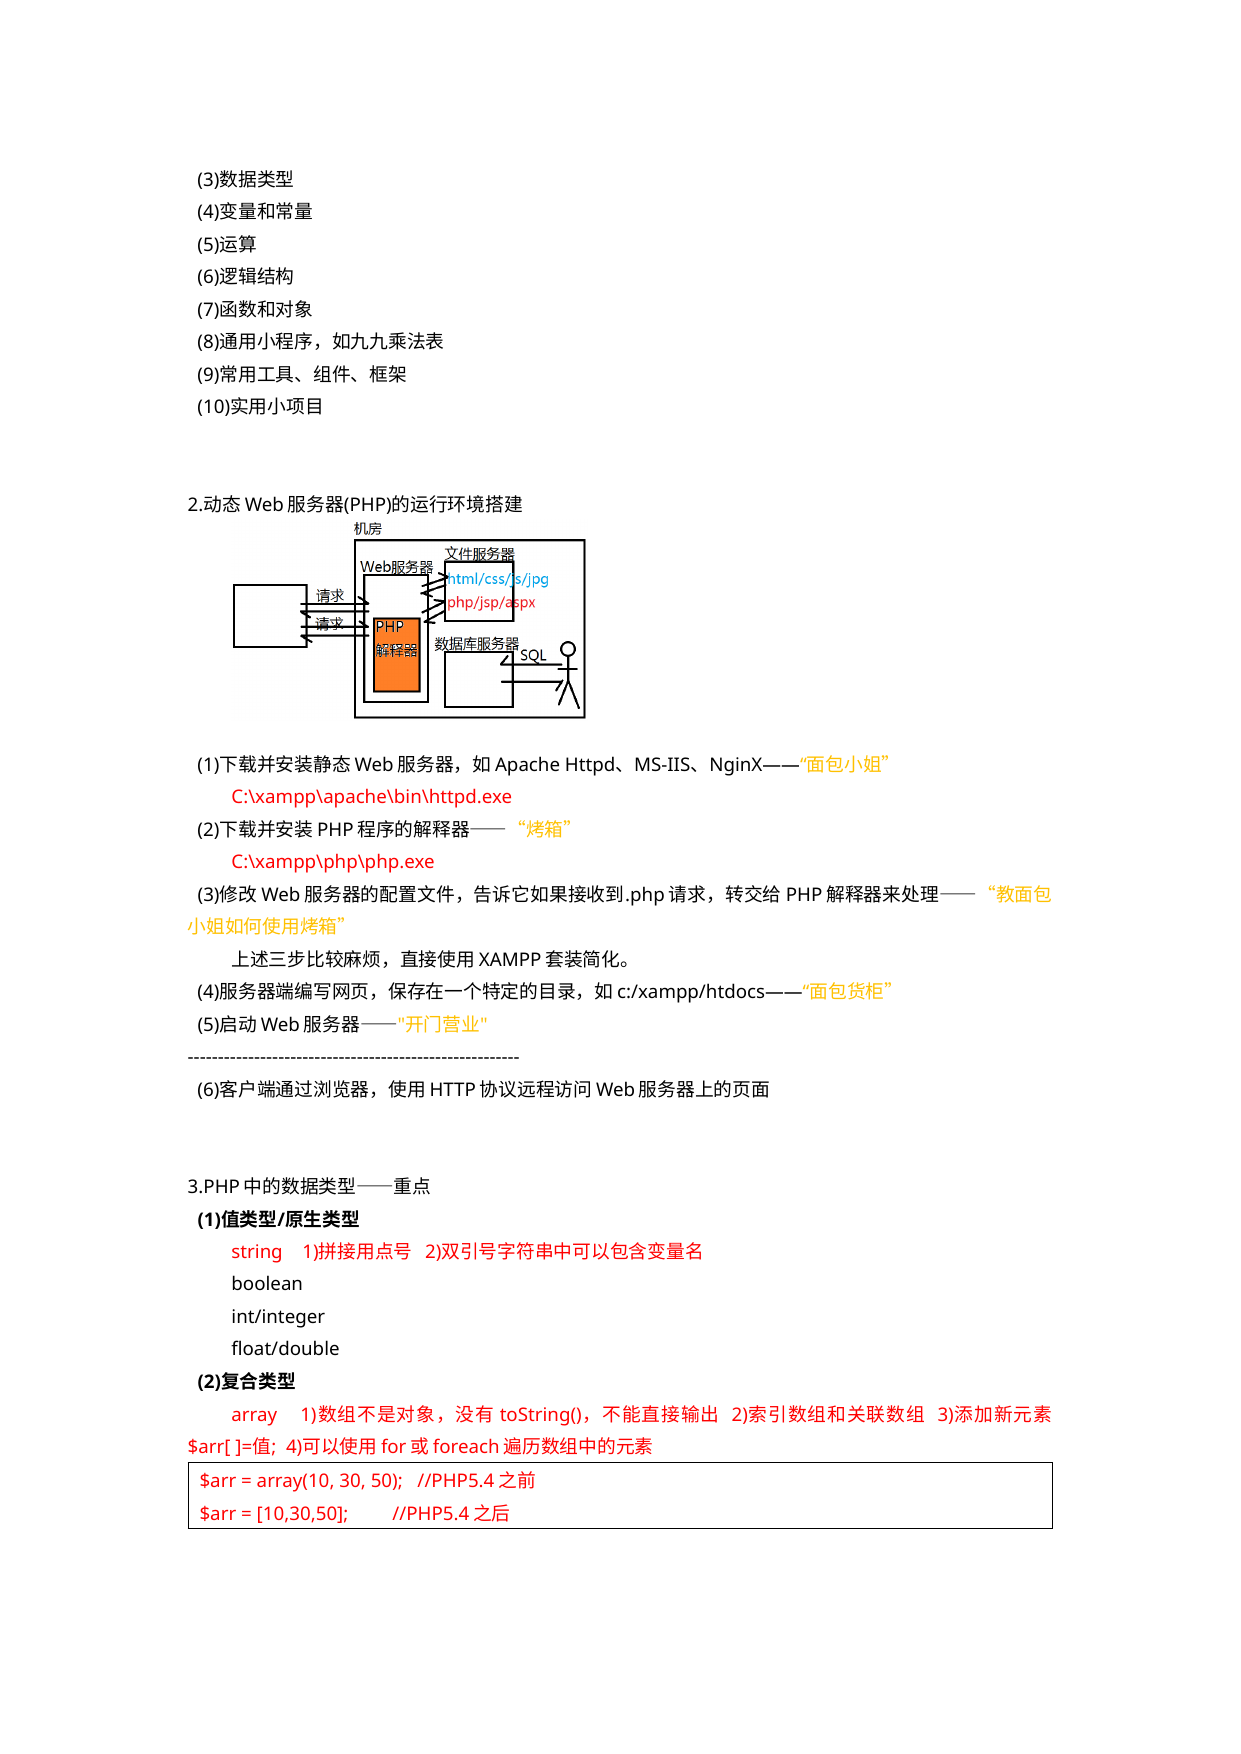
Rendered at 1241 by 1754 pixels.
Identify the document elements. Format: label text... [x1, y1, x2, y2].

text (4)服务器端编写网页，保存在一个特定的目录，如c:/xampp/htdocs——“面包货柜” [187, 974, 1053, 1007]
text boolean [187, 1267, 1053, 1299]
text (9)常用工具、组件、框架 [187, 357, 1053, 389]
text (2)复合类型 [187, 1364, 1053, 1397]
text 上述三步比较麻烦，直接使用XAMPP套装简化。 [187, 942, 1053, 974]
picture [231, 519, 588, 721]
text C:\xampp\apache\bin\httpd.exe [187, 779, 1053, 812]
text (3)数据类型 [187, 162, 1053, 194]
text int/integer [187, 1299, 1053, 1332]
text (1)下载并安装静态Web服务器，如Apache Httpd、MS-IIS、NginX——“面包小姐” [187, 747, 1053, 779]
text (5)运算 [187, 227, 1053, 259]
text array 1)数组不是对象，没有toString()，不能直接输出 2)索引数组和关联数组 3)添加新元素$arr[ ]=值; 4)可以使用for或foreach遍历数组中的元素 [187, 1397, 1053, 1462]
text (7)函数和对象 [187, 292, 1053, 324]
text ------------------------------------------------------- [187, 1039, 1053, 1072]
text (4)变量和常量 [187, 194, 1053, 227]
text (6)逻辑结构 [187, 259, 1053, 292]
text (3)修改Web服务器的配置文件，告诉它如果接收到.php请求，转交给PHP解释器来处理——“教面包小姐如何使用烤箱” [187, 877, 1053, 942]
text (1)值类型/原生类型 [187, 1202, 1053, 1234]
text (5)启动Web服务器——"开门营业" [187, 1007, 1053, 1039]
text float/double [187, 1332, 1053, 1364]
text 3.PHP中的数据类型——重点 [187, 1169, 1053, 1202]
text (8)通用小程序，如九九乘法表 [187, 324, 1053, 357]
text (2)下载并安装PHP程序的解释器——“烤箱” [187, 812, 1053, 844]
text (10)实用小项目 [187, 389, 1053, 422]
text (6)客户端通过浏览器，使用HTTP协议远程访问Web服务器上的页面 [187, 1072, 1053, 1104]
text string 1)拼接用点号 2)双引号字符串中可以包含变量名 [187, 1234, 1053, 1267]
text 2.动态Web服务器(PHP)的运行环境搭建 [187, 487, 1053, 519]
text C:\xampp\php\php.exe [187, 844, 1053, 877]
table_header $arr = array(10, 30, 50); //PHP5.4之前 $arr = [10,30,50]; //PHP5.4之后 [189, 1463, 1052, 1528]
